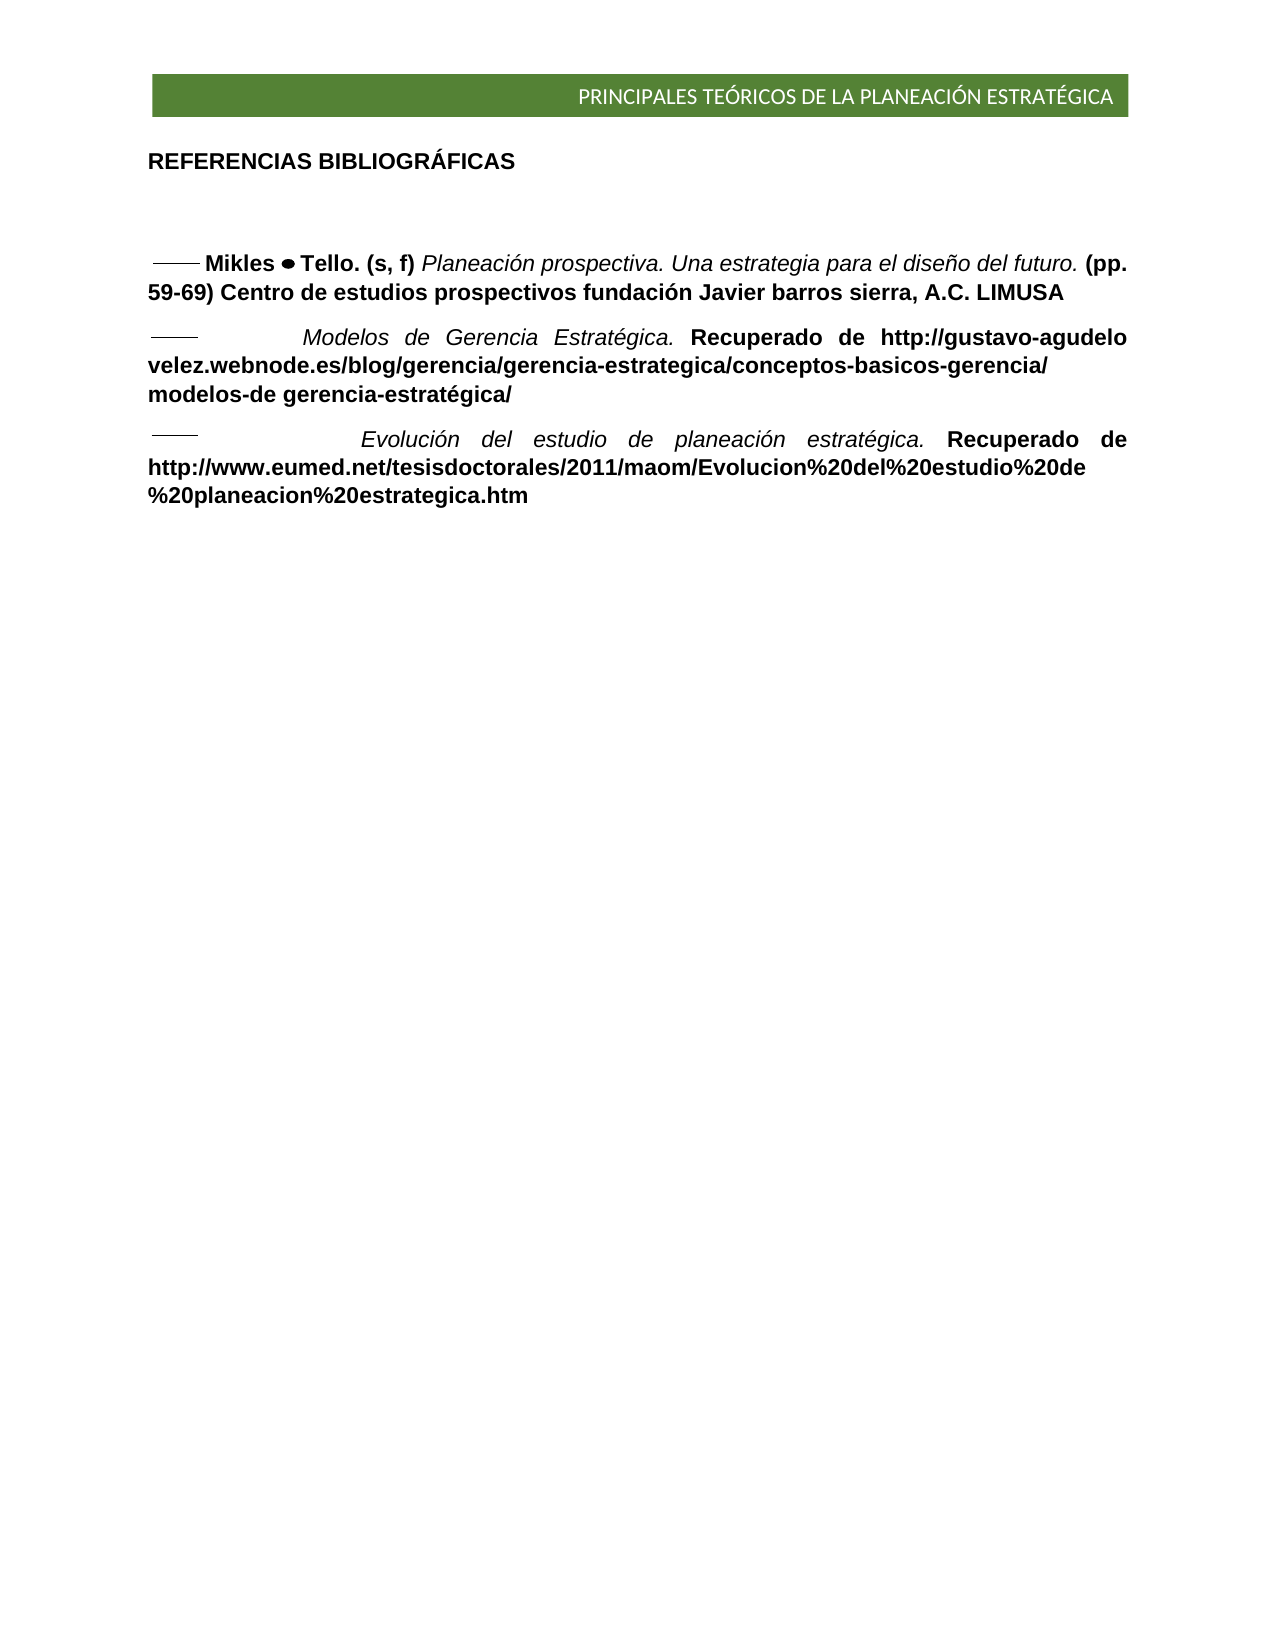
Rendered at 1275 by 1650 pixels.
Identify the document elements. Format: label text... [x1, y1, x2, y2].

text Modelos de Gerencia Estratégica. Recuperado de http://gustavo-agudelo velez.webnode.es/blog/gerencia/gerencia-estrategica/conceptos-basicos-gerencia/modelos-de gerencia-estratégica/ [148, 324, 1127, 407]
text Mikles Tello. (s, f) Planeación prospectiva. Una estrategia para el diseño del futuro. (pp. 59-69) Centro de estudios prospectivos fundación Javier barros sierra, A.C. LIMUSA [148, 250, 1127, 305]
text Evolución del estudio de planeación estratégica. Recuperado de http://www.eumed.net/tesisdoctorales/2011/maom/Evolucion%20del%20estudio%20de%20planeacion%20estrategica.htm [148, 426, 1127, 509]
text REFERENCIAS BIBLIOGRÁFICAS [148, 148, 1127, 174]
